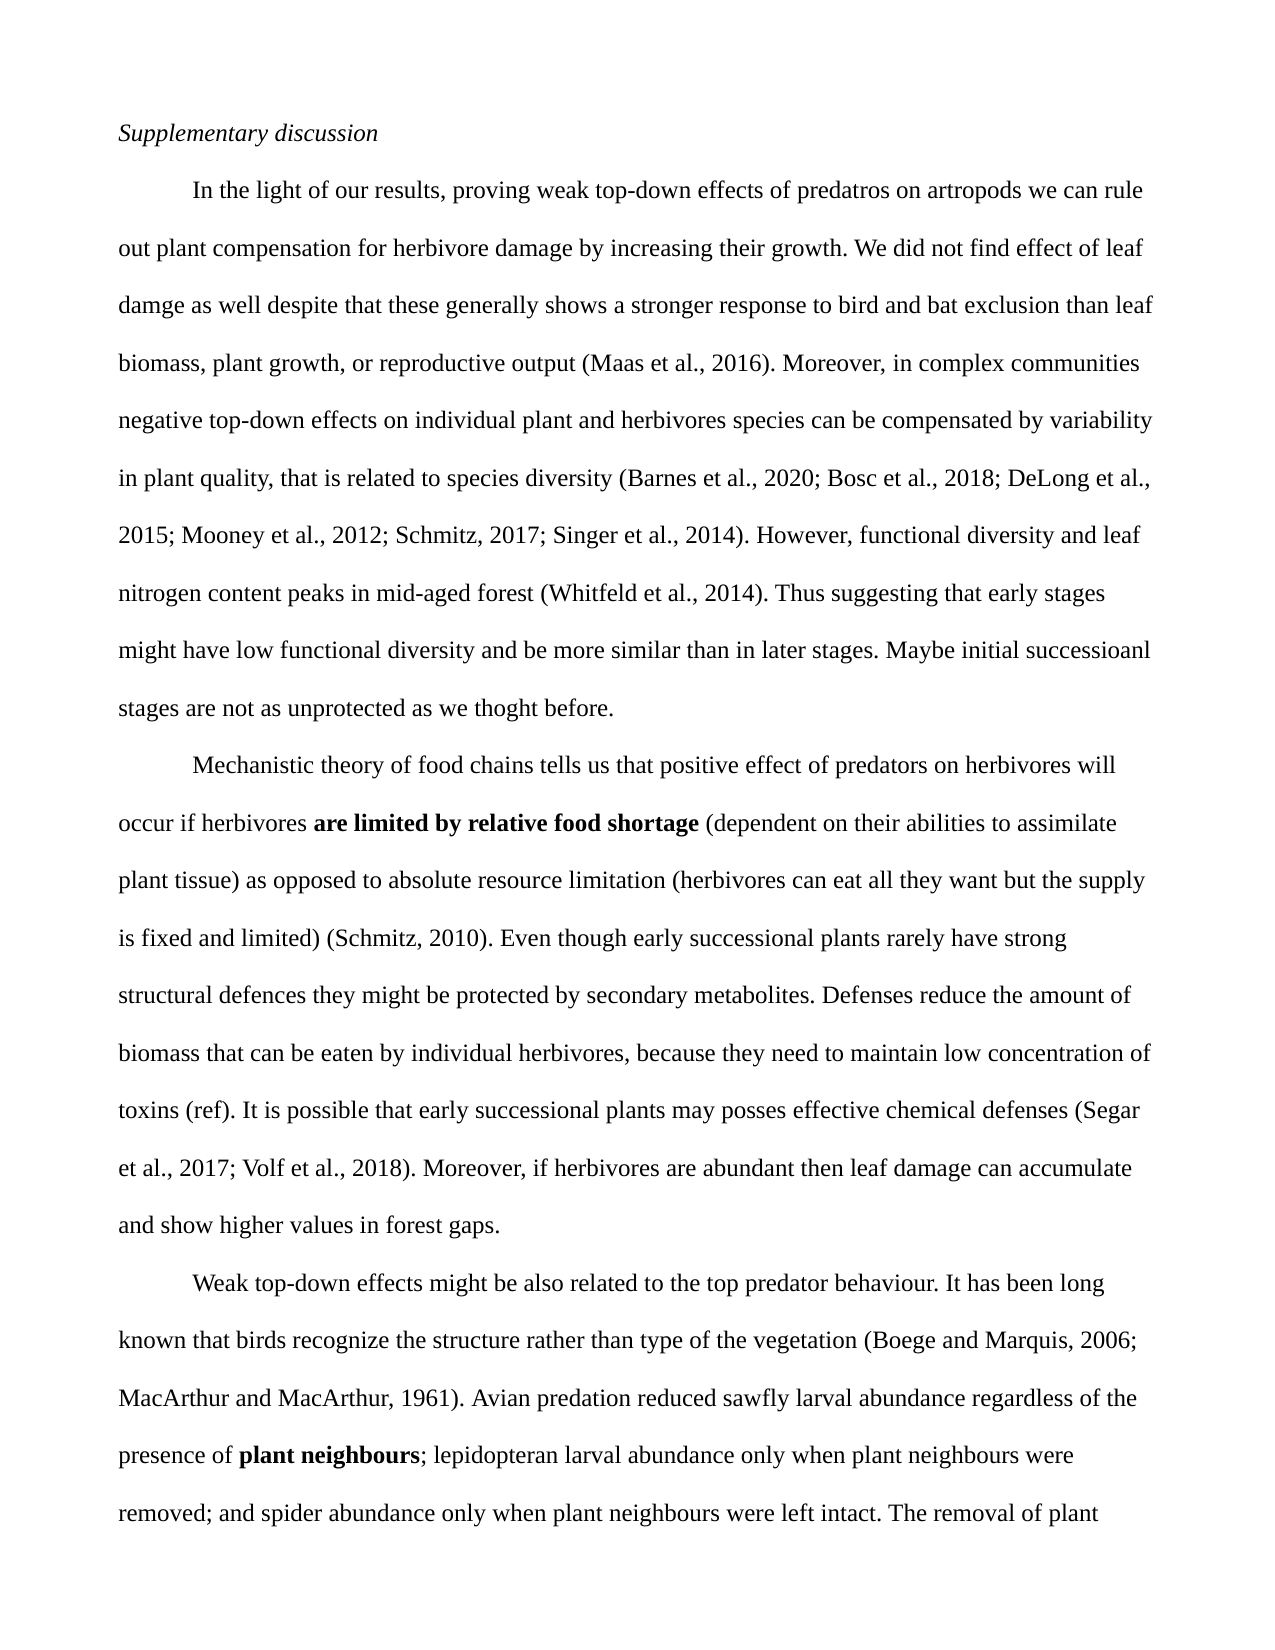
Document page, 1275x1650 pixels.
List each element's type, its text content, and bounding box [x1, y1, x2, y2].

text In the light of our results, proving weak top-down effects of predatros on artropods we can rule out plant compensation for herbivore damage by increasing their growth. We did not find effect of leaf damge as well despite that these generally shows a stronger response to bird and bat exclusion than leaf biomass, plant growth, or reproductive output (Maas et al., 2016). Moreover, in complex communities negative top-down effects on individual plant and herbivores species can be compensated by variability in plant quality, that is related to species diversity (Barnes et al., 2020; Bosc et al., 2018; DeLong et al., 2015; Mooney et al., 2012; Schmitz, 2017; Singer et al., 2014). However, functional diversity and leaf nitrogen content peaks in mid-aged forest (Whitfeld et al., 2014). Thus suggesting that early stages might have low functional diversity and be more similar than in later stages. Maybe initial successioanl stages are not as unprotected as we thoght before. [118, 176, 1157, 722]
text Mechanistic theory of food chains tells us that positive effect of predators on herbivores will occur if herbivores are limited by relative food shortage (dependent on their abilities to assimilate plant tissue) as opposed to absolute resource limitation (herbivores can eat all they want but the supply is fixed and limited) (Schmitz, 2010). Even though early successional plants rarely have strong structural defences they might be protected by secondary metabolites. Defenses reduce the amount of biomass that can be eaten by individual herbivores, because they need to maintain low concentration of toxins (ref). It is possible that early successional plants may posses effective chemical defenses (Segar et al., 2017; Volf et al., 2018). Moreover, if herbivores are abundant then leaf damage can accumulate and show higher values in forest gaps. [118, 751, 1157, 1239]
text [118, 1268, 1157, 1527]
text Supplementary discussion [118, 118, 1157, 147]
